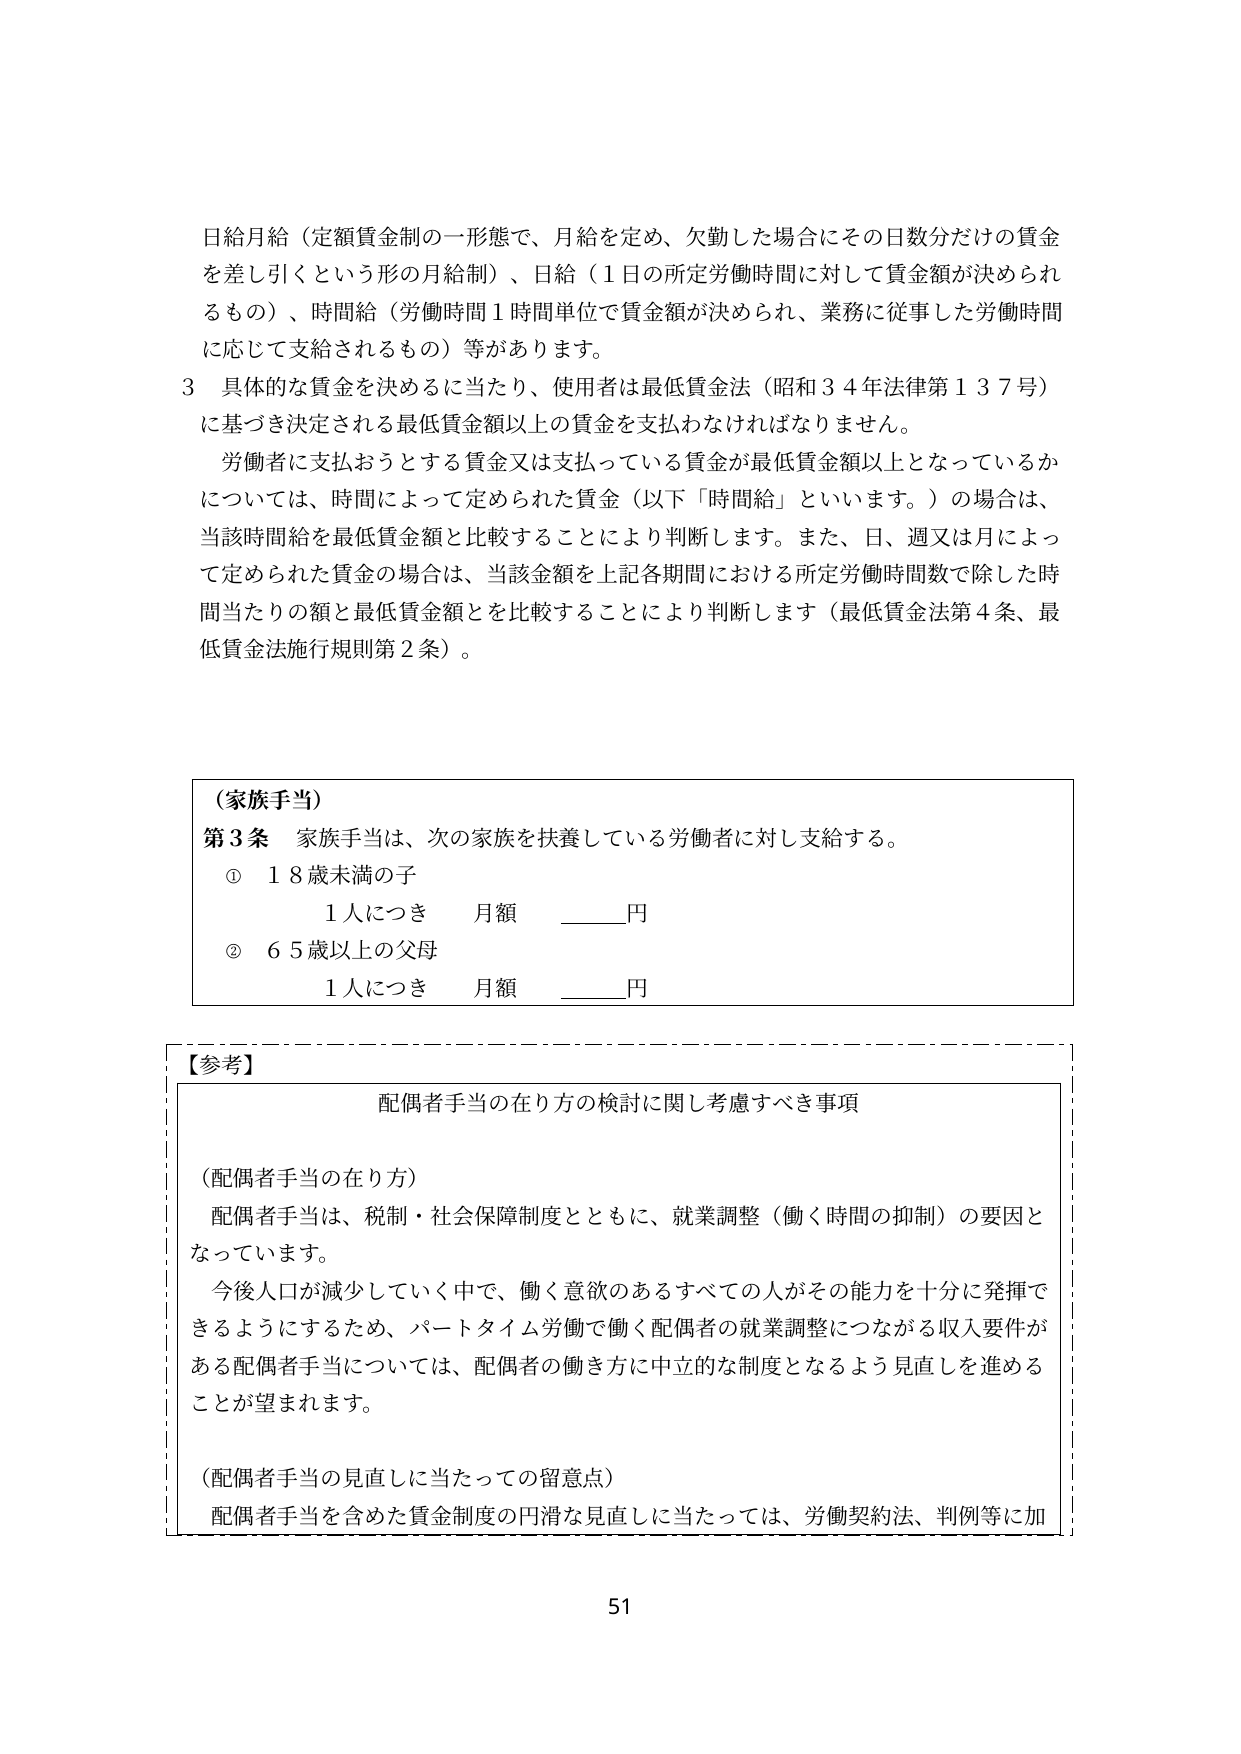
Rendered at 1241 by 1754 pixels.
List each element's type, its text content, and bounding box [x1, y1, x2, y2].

table_header （家族手当） 家族手当は、次の家族を扶養している労働者に対し支給する。 ① １８歳未満の子 １人につき 月額 円 ② ６５歳以上の父母 １人につき 月額 円 [193, 780, 1073, 1005]
text 労働者に支払おうとする賃金又は支払っている賃金が最低賃金額以上となっているかについては、時間によって定められた賃金（以下「時間給」といいます。）の場合は、当該時間給を最低賃金額と比較することにより判断します。また、日、週又は月によって定められた賃金の場合は、当該金額を上記各期間における所定労働時間数で除した時間当たりの額と最低賃金額とを比較することにより判断します（最低賃金法第４条、最低賃金法施行規則第２条）。 [199, 442, 1063, 667]
table_header 【参考】 [166, 1044, 1072, 1534]
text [177, 217, 1063, 367]
text ３ 具体的な賃金を決めるに当たり、使用者は最低賃金法（昭和３４年法律第１３７号）に基づき決定される最低賃金額以上の賃金を支払わなければなりません。 [177, 367, 1063, 442]
